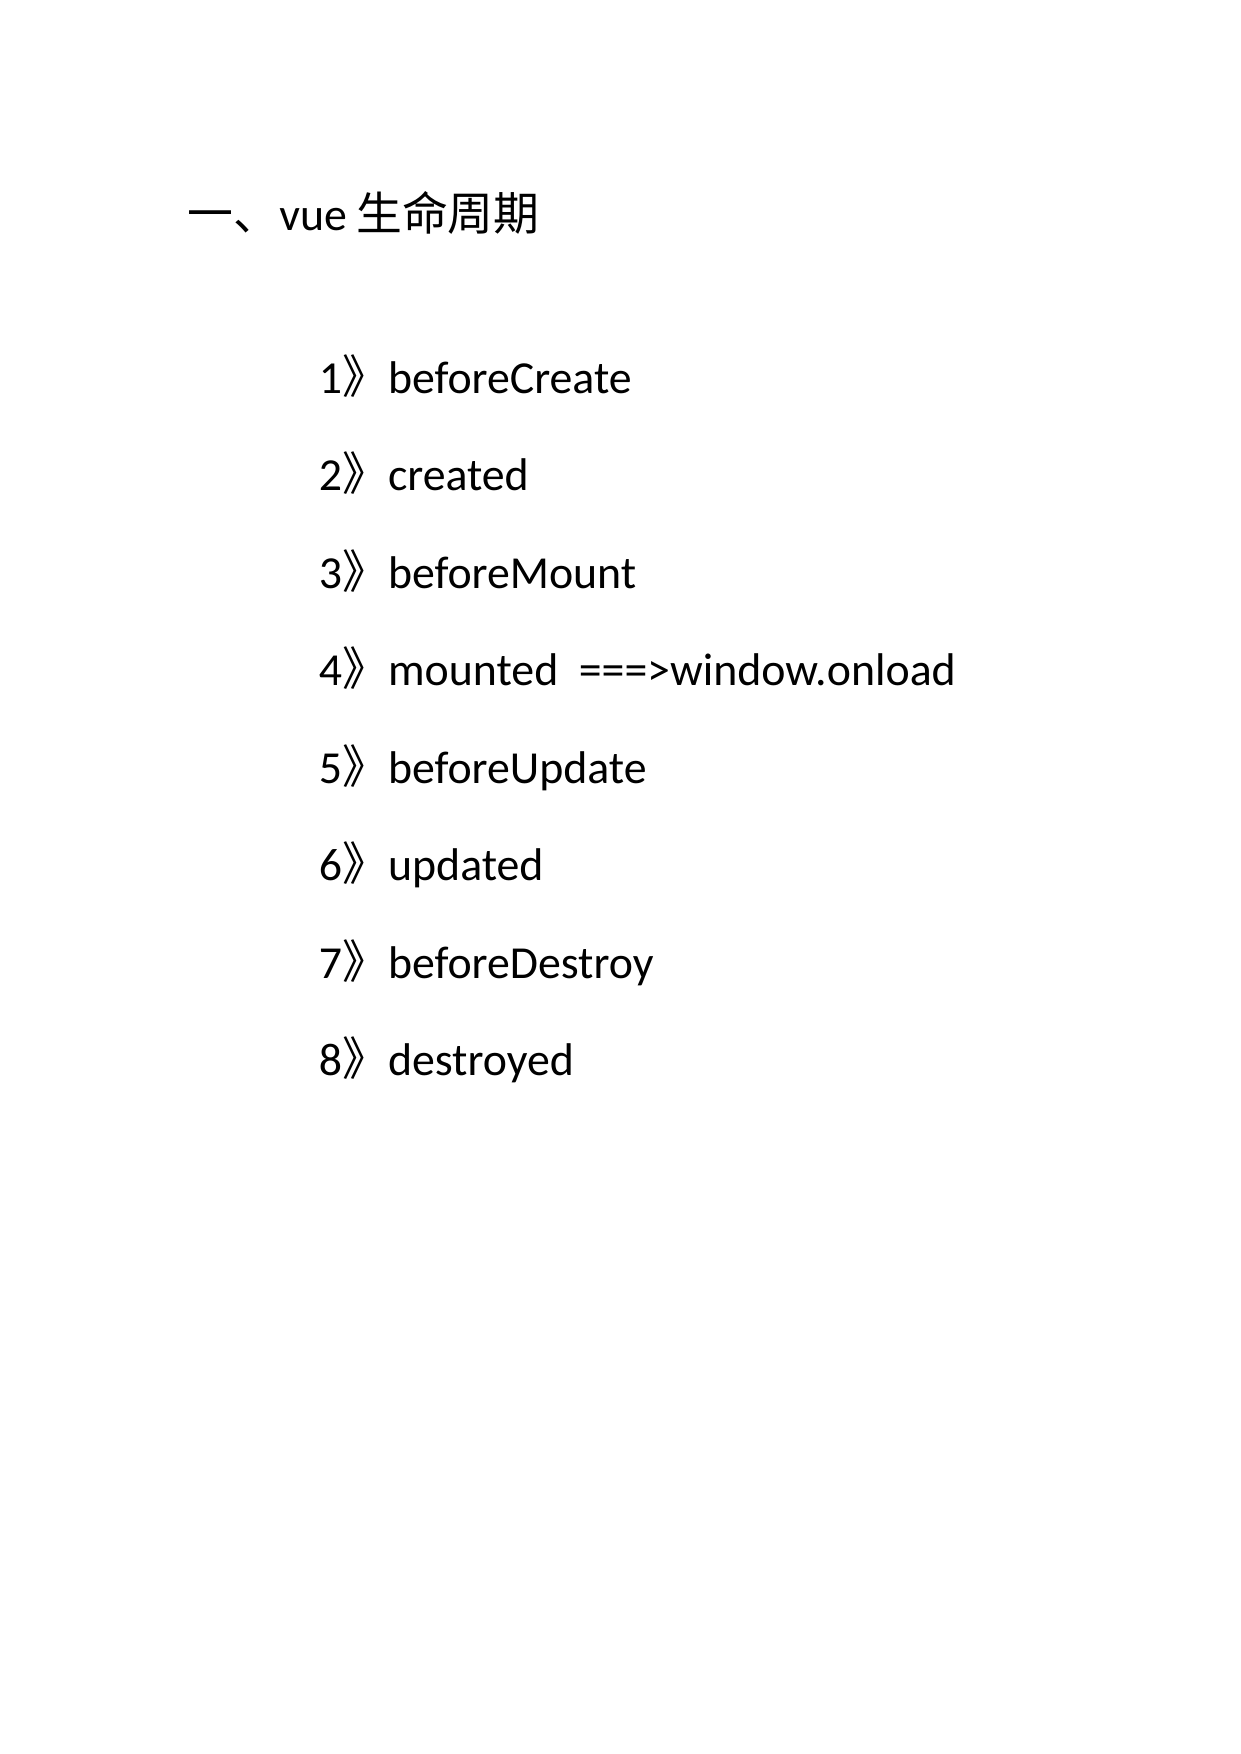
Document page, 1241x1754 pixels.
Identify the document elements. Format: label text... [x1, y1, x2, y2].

text 5》beforeUpdate [187, 714, 1053, 812]
text 8》destroyed [187, 1007, 1053, 1104]
text 2》created [187, 422, 1053, 519]
text 7》beforeDestroy [187, 909, 1053, 1007]
text 1》beforeCreate [187, 324, 1053, 422]
text 6》updated [187, 812, 1053, 909]
text 3》beforeMount [187, 519, 1053, 617]
text 4》mounted ===>window.onload [187, 617, 1053, 714]
text 一、vue生命周期 [187, 162, 1053, 259]
